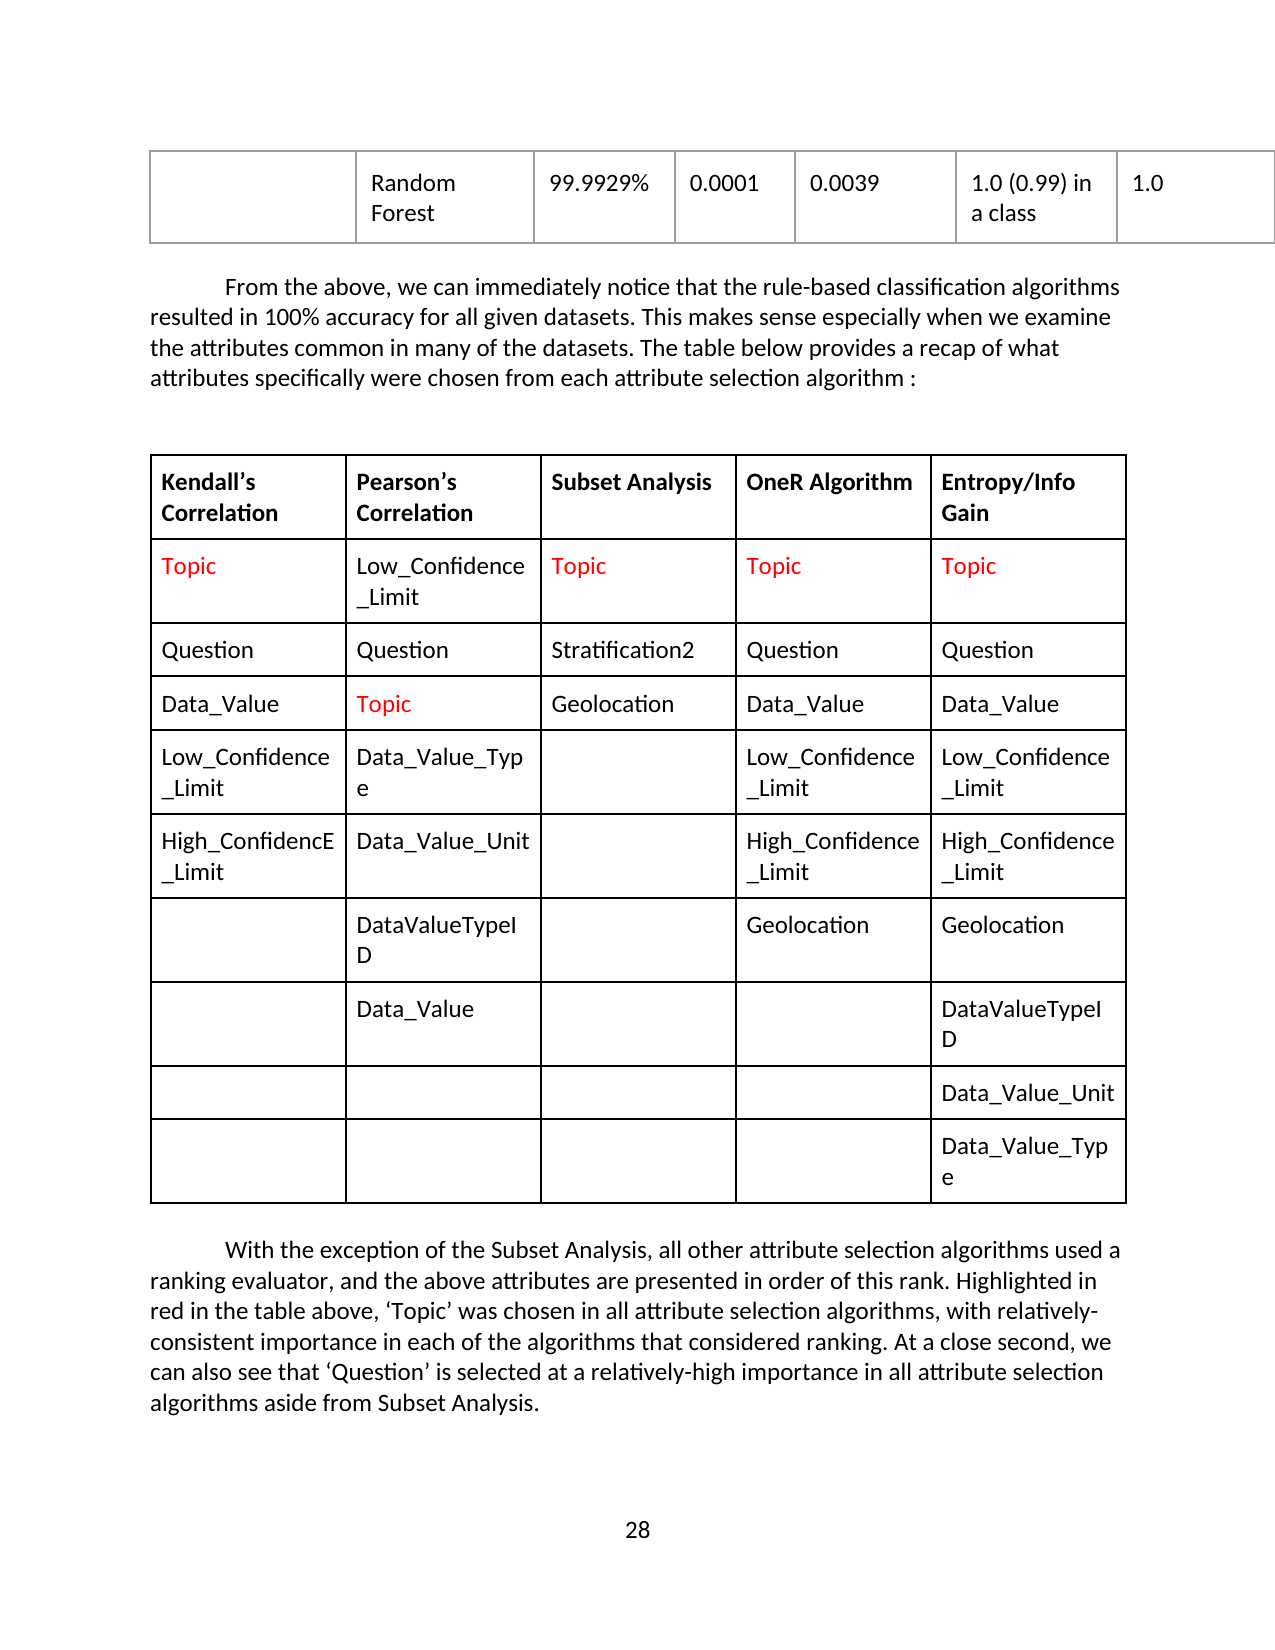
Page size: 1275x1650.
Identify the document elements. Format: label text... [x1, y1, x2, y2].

text From the above, we can immediately notice that the rule-based classification algorithms resulted in 100% accuracy for all given datasets. This makes sense especially when we examine the attributes common in many of the datasets. The table below provides a recap of what attributes specifically were chosen from each attribute selection algorithm : [150, 271, 1125, 393]
text With the exception of the Subset Analysis, all other attribute selection algorithms used a ranking evaluator, and the above attributes are presented in order of this rank. Highlighted in red in the table above, ‘Topic’ was chosen in all attribute selection algorithms, with relatively- consistent importance in each of the algorithms that considered ranking. At a close second, we can also see that ‘Question’ is selected at a relatively-high importance in all attribute selection algorithms aside from Subset Analysis. [150, 1234, 1125, 1418]
